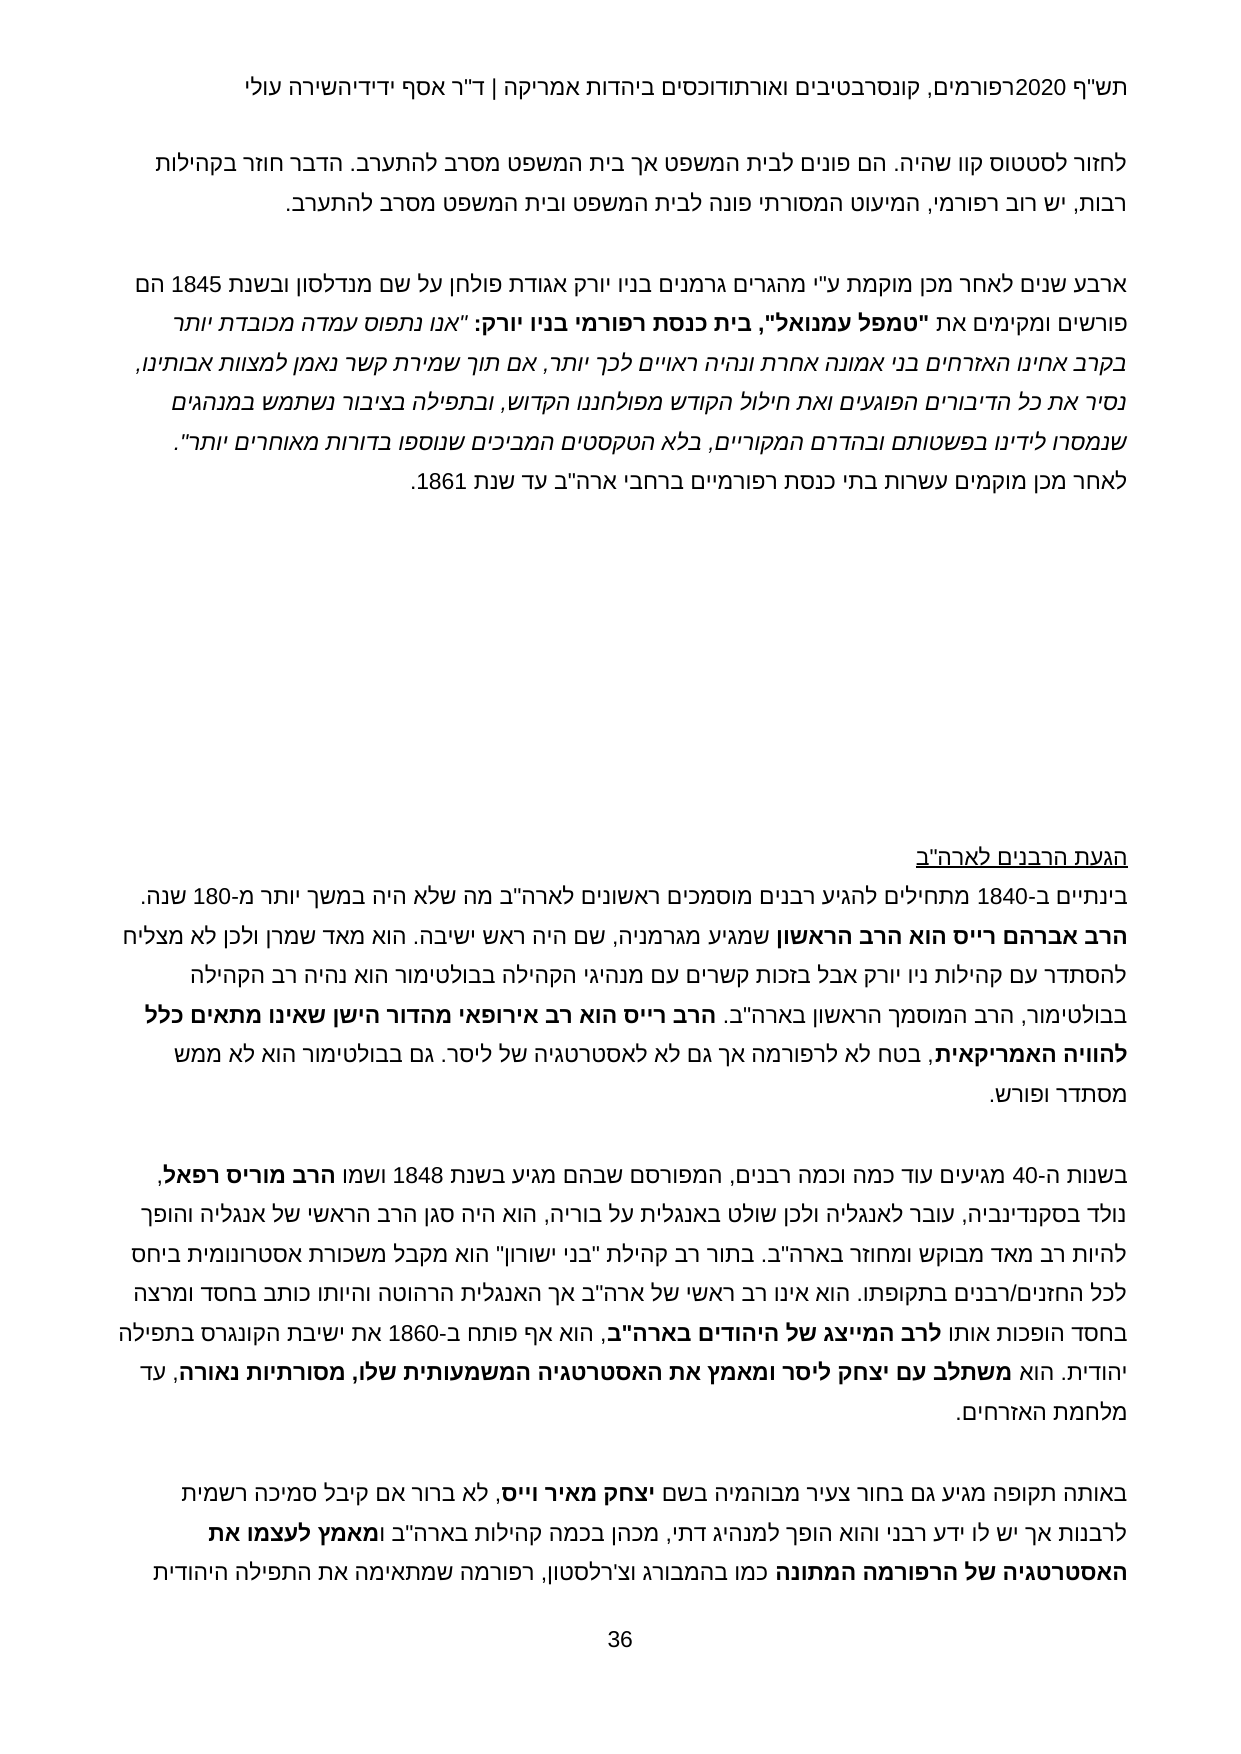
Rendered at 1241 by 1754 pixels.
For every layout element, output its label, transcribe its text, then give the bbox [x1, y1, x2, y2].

text בינתיים ב-1840 מתחילים להגיע רבנים מוסמכים ראשונים לארה"ב מה שלא היה במשך יותר מ-180 שנה. [112, 883, 1128, 909]
text ארבע שנים לאחר מכן מוקמת ע"י מהגרים גרמנים בניו יורק אגודת פולחן על שם מנדלסון ובשנת 1845 הם פורשים ומקימים את "טמפל עמנואל", בית כנסת רפורמי בניו יורק: "אנו נתפוס עמדה מכובדת יותר בקרב אחינו האזרחים בני אמונה אחרת ונהיה ראויים לכך יותר, אם תוך שמירת קשר נאמן למצוות אבותינו, נסיר את כל הדיבורים הפוגעים ואת חילול הקודש מפולחננו הקדוש, ובתפילה בציבור נשתמש במנהגים שנמסרו לידינו בפשטותם ובהדרם המקוריים, בלא הטקסטים המביכים שנוספו בדורות מאוחרים יותר". [112, 271, 1128, 455]
text לאחר מכן מוקמים עשרות בתי כנסת רפורמיים ברחבי ארה"ב עד שנת 1861. [112, 468, 1128, 495]
text הרב אברהם רייס הוא הרב הראשון שמגיע מגרמניה, שם היה ראש ישיבה. הוא מאד שמרן ולכן לא מצליח להסתדר עם קהילות ניו יורק אבל בזכות קשרים עם מנהיגי הקהילה בבולטימור הוא נהיה רב הקהילה בבולטימור, הרב המוסמך הראשון בארה"ב. הרב רייס הוא רב אירופאי מהדור הישן שאינו מתאים כלל להוויה האמריקאית, בטח לא לרפורמה אך גם לא לאסטרטגיה של ליסר. גם בבולטימור הוא לא ממש מסתדר ופורש. [112, 923, 1128, 1107]
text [112, 150, 1128, 216]
text הגעת הרבנים לארה"ב [112, 844, 1128, 870]
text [112, 1480, 1128, 1586]
text בשנות ה-40 מגיעים עוד כמה וכמה רבנים, המפורסם שבהם מגיע בשנת 1848 ושמו הרב מוריס רפאל, נולד בסקנדינביה, עובר לאנגליה ולכן שולט באנגלית על בוריה, הוא היה סגן הרב הראשי של אנגליה והופך להיות רב מאד מבוקש ומחוזר בארה"ב. בתור רב קהילת "בני ישורון" הוא מקבל משכורת אסטרונומית ביחס לכל החזנים/רבנים בתקופתו. הוא אינו רב ראשי של ארה"ב אך האנגלית הרהוטה והיותו כותב בחסד ומרצה בחסד הופכות אותו לרב המייצג של היהודים בארה"ב, הוא אף פותח ב-1860 את ישיבת הקונגרס בתפילה יהודית. הוא משתלב עם יצחק ליסר ומאמץ את האסטרטגיה המשמעותית שלו, מסורתיות נאורה, עד מלחמת האזרחים. [112, 1162, 1128, 1425]
